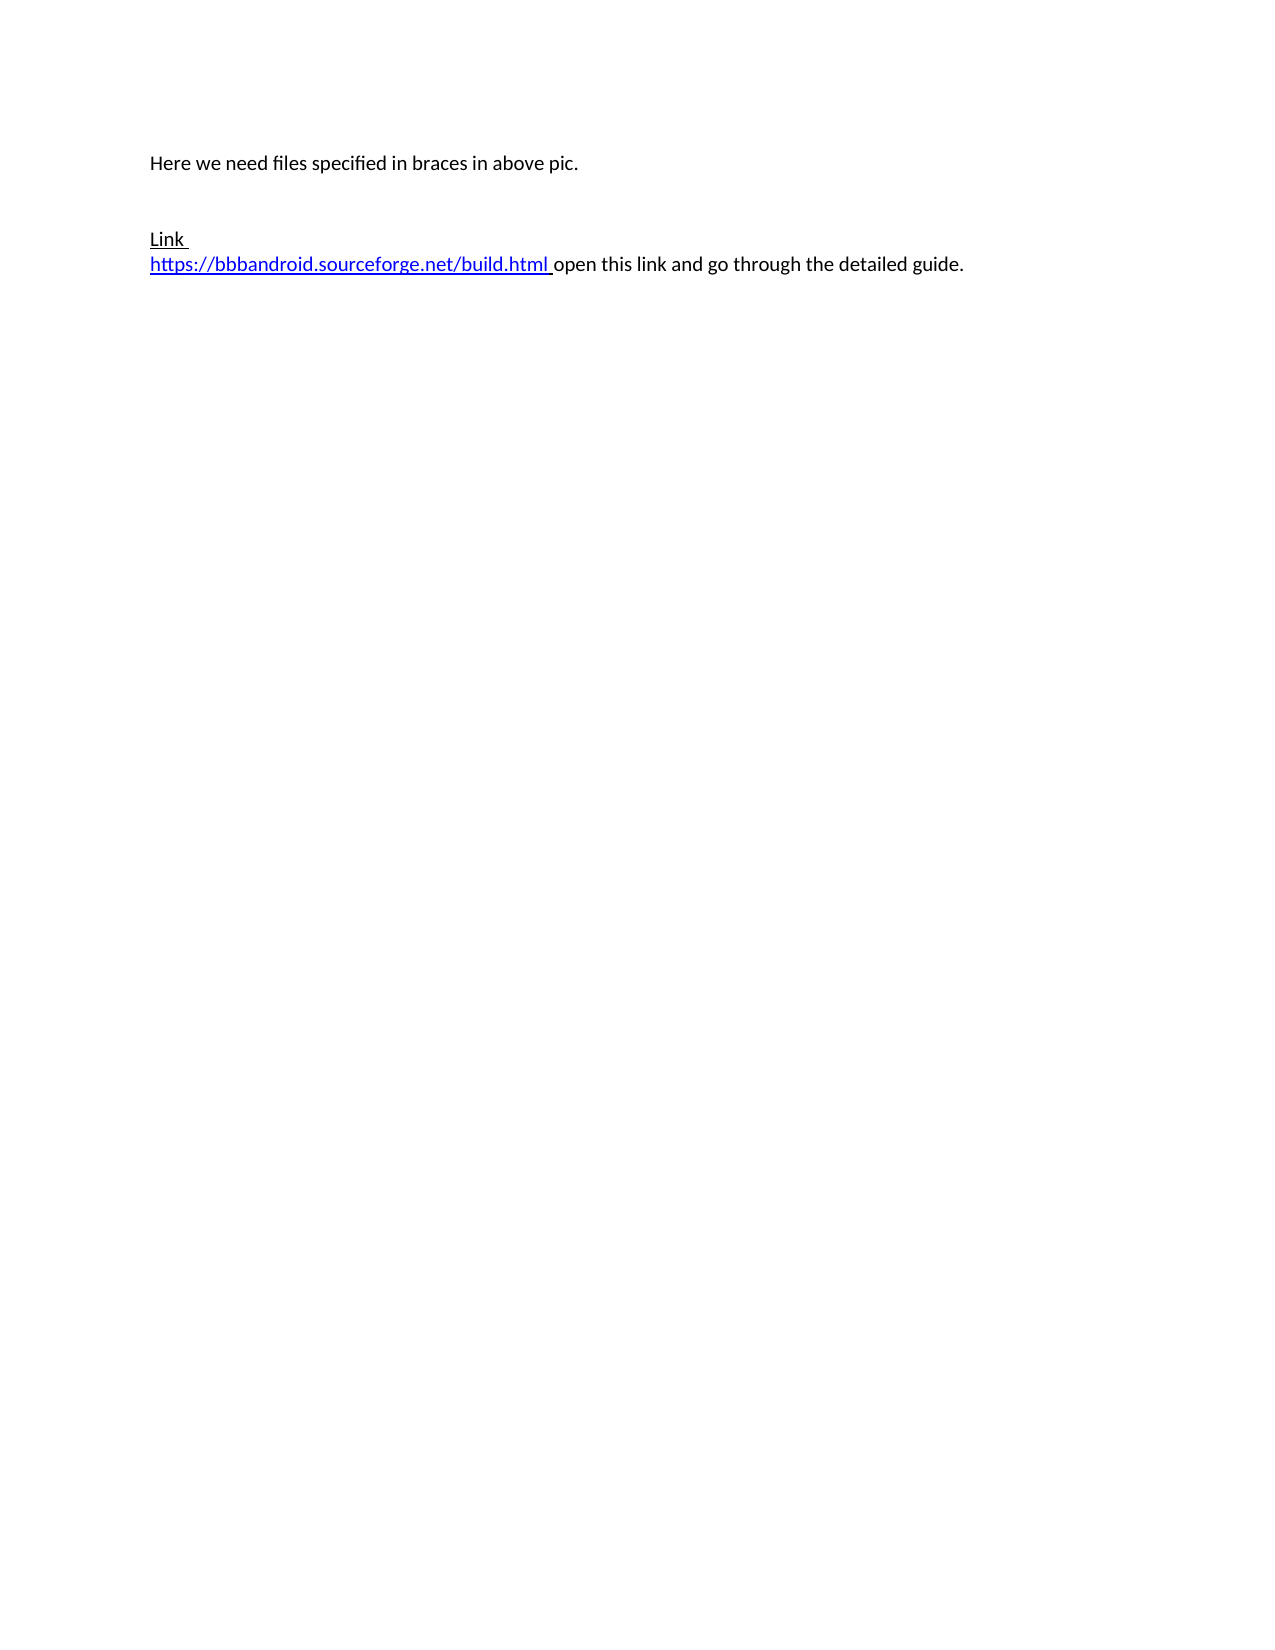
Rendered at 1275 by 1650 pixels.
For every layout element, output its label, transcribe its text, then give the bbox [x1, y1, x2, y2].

text https://bbbandroid.sourceforge.net/build.html open this link and go through the detailed guide. [150, 252, 1125, 277]
text Link [150, 226, 1125, 252]
text Here we need files specified in braces in above pic. [150, 150, 1125, 175]
